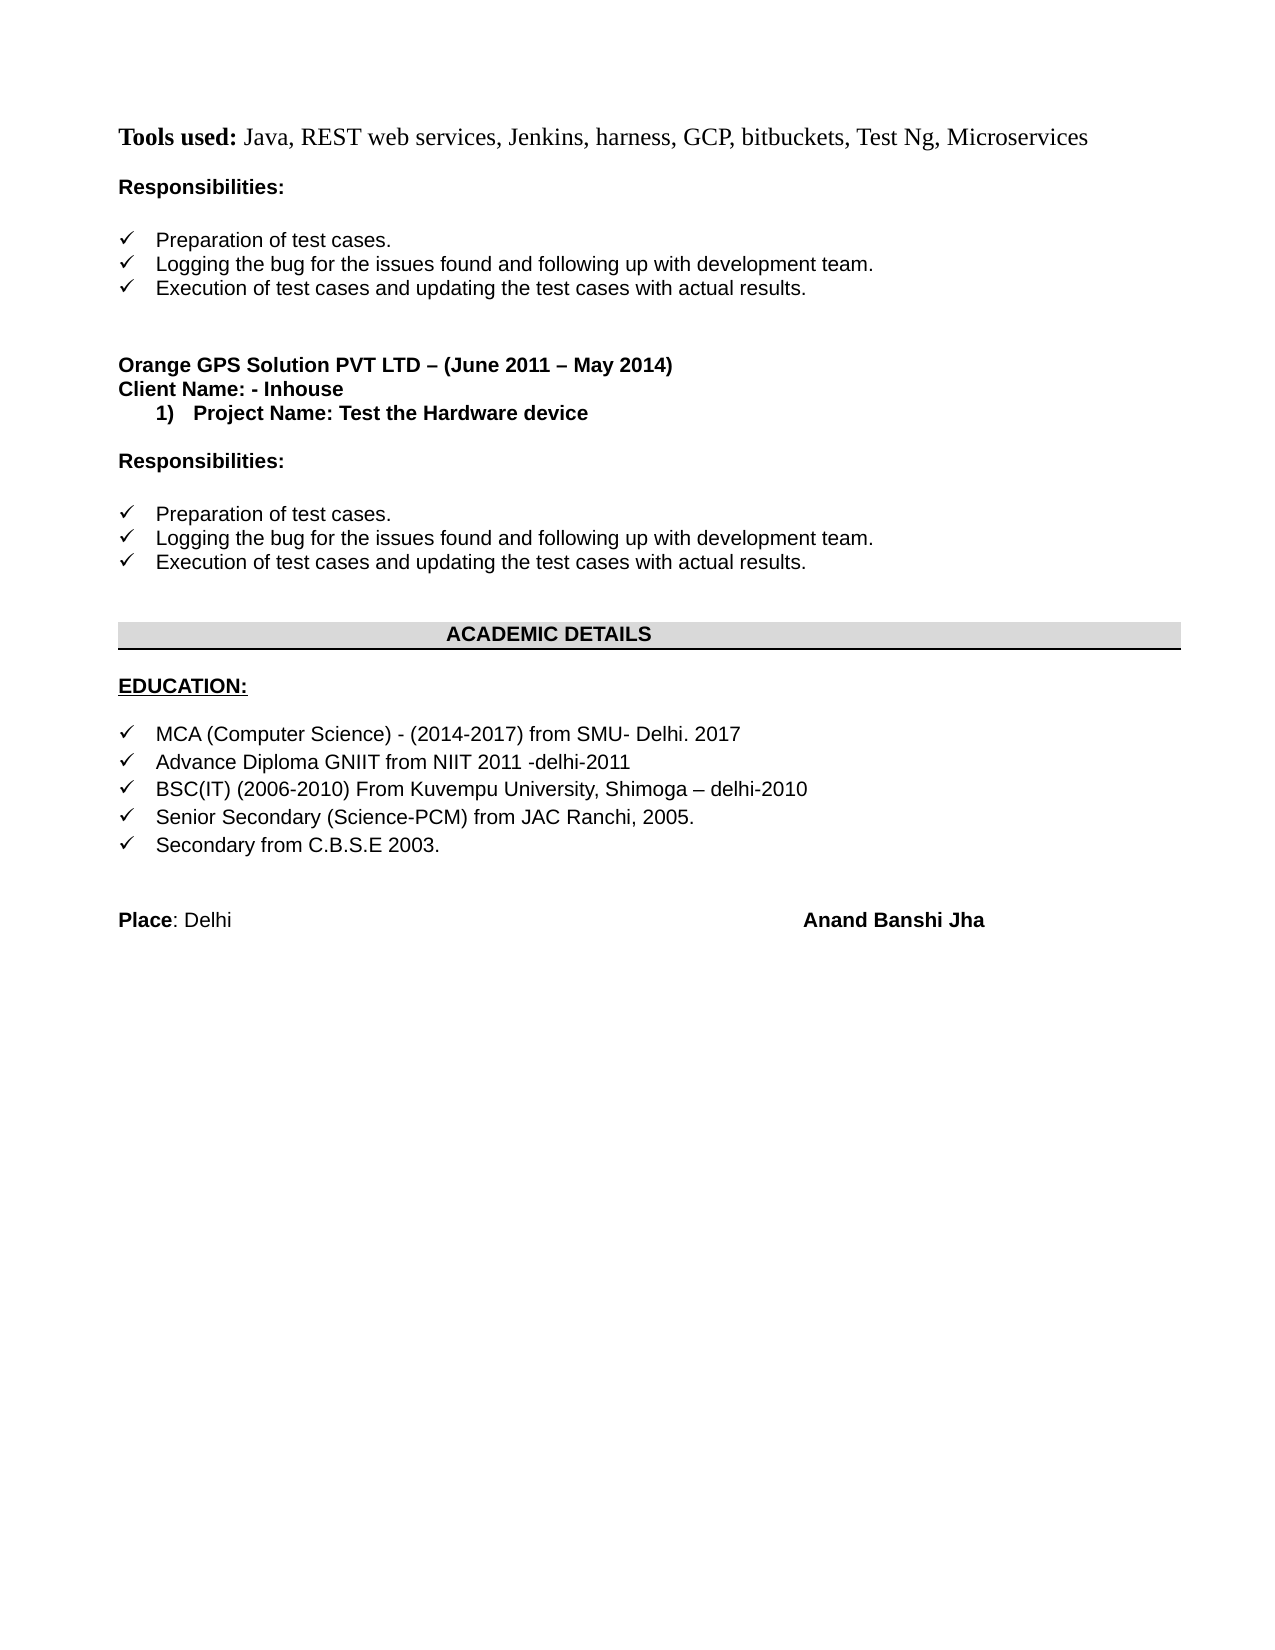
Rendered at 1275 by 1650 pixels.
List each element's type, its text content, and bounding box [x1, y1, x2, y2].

text Place: Delhi Anand Banshi Jha [118, 908, 1181, 932]
text Responsibilities: [118, 449, 1181, 473]
list MCA (Computer Science) - (2014-2017) from SMU- Delhi. 2017 [118, 722, 1181, 746]
text ACADEMIC DETAILS [118, 622, 1181, 648]
text Responsibilities: [118, 174, 1181, 198]
list Secondary from C.B.S.E 2003. [118, 832, 1181, 857]
list Logging the bug for the issues found and following up with development team. [118, 526, 1181, 550]
list Project Name: Test the Hardware device [156, 401, 1181, 425]
text Client Name: - Inhouse [118, 377, 1181, 401]
list Preparation of test cases. [118, 228, 1181, 252]
list BSC(IT) (2006-2010) From Kuvempu University, Shimoga – delhi-2010 [118, 777, 1181, 801]
list Senior Secondary (Science-PCM) from JAC Ranchi, 2005. [118, 805, 1181, 829]
text EDUCATION: [118, 674, 1181, 698]
list Execution of test cases and updating the test cases with actual results. [118, 276, 1181, 300]
list Advance Diploma GNIIT from NIIT 2011 -delhi-2011 [118, 750, 1181, 774]
text Tools used: Java, REST web services, Jenkins, harness, GCP, bitbuckets, Test Ng, Microservices [118, 122, 1181, 151]
list Execution of test cases and updating the test cases with actual results. [118, 550, 1181, 574]
list Preparation of test cases. [118, 502, 1181, 526]
list Logging the bug for the issues found and following up with development team. [118, 252, 1181, 276]
text Orange GPS Solution PVT LTD – (June 2011 – May 2014) [118, 353, 1181, 377]
